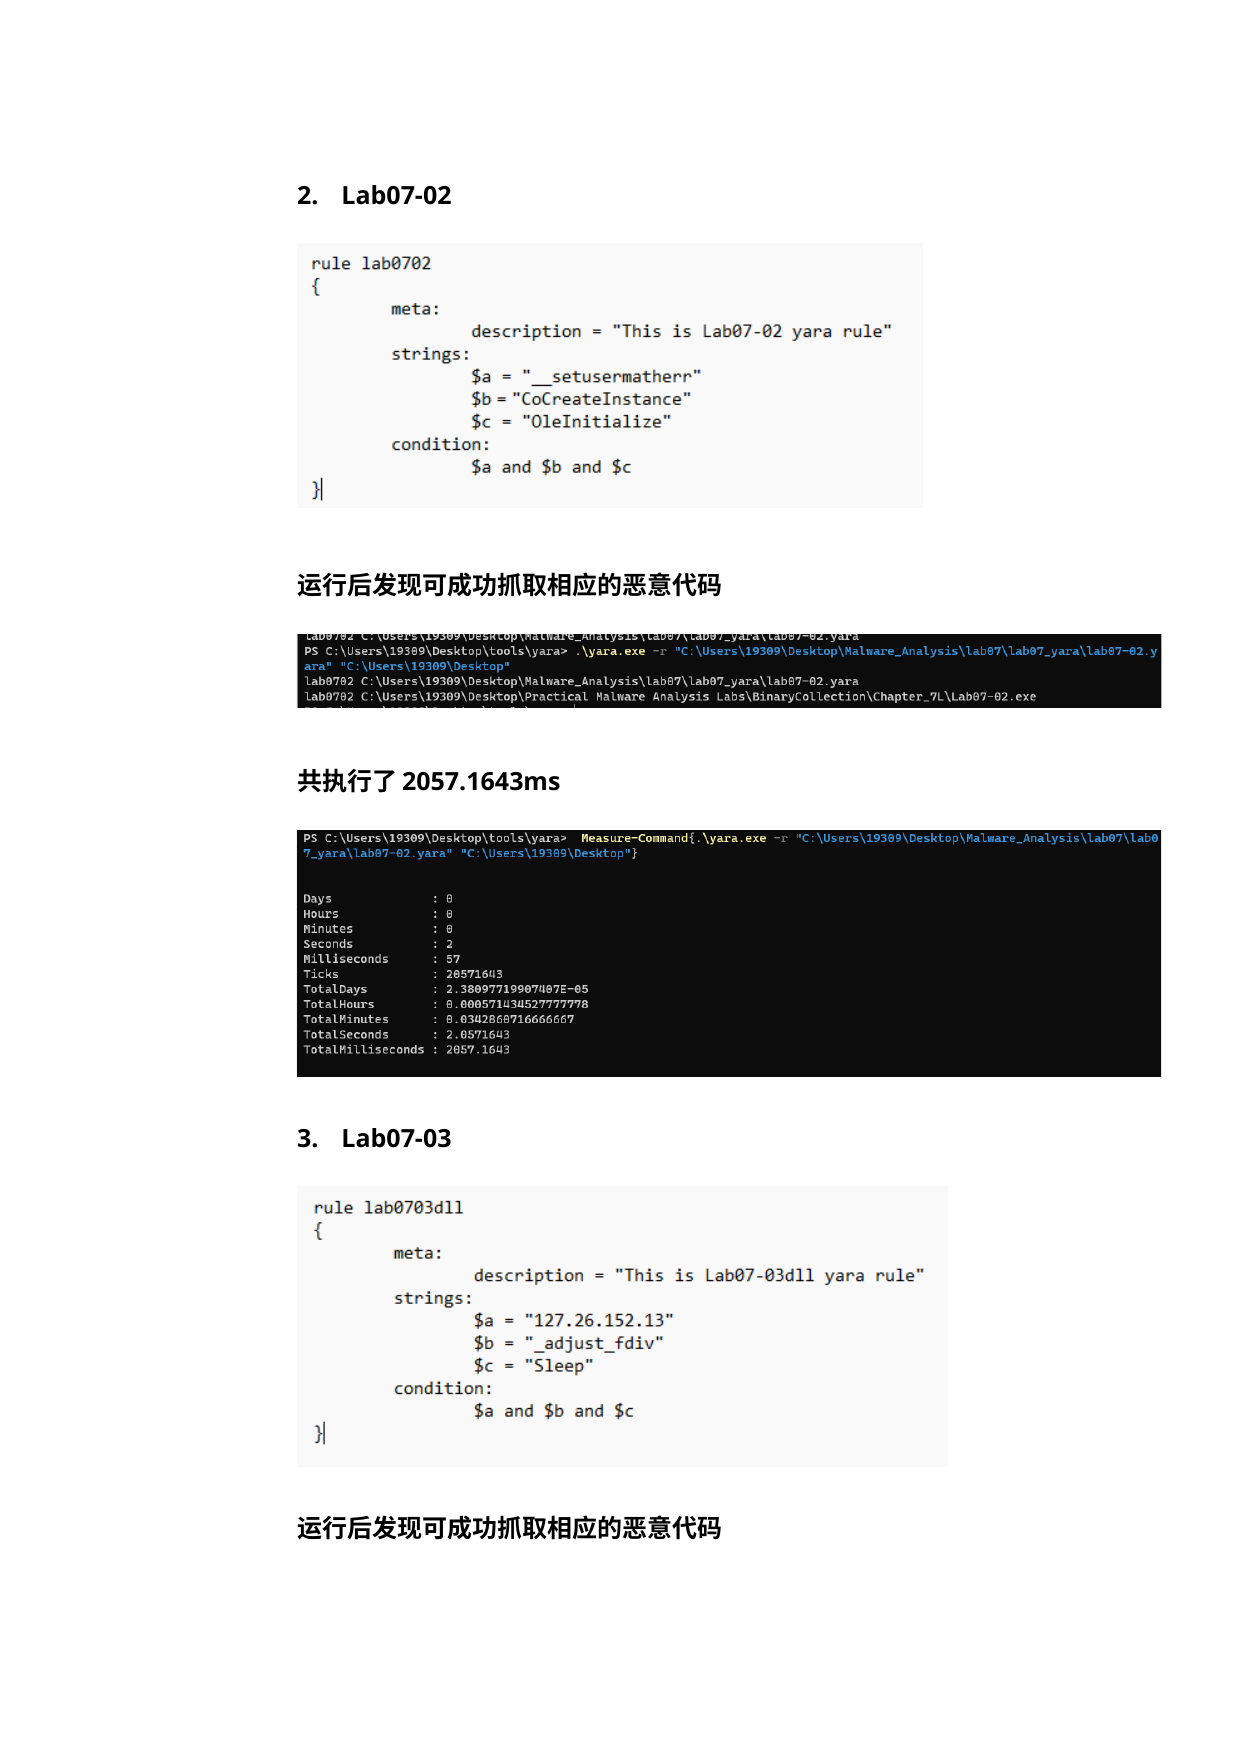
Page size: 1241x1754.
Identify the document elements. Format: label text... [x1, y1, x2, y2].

list 运行后发现可成功抓取相应的恶意代码 [297, 1494, 1053, 1559]
picture [296, 1186, 949, 1467]
picture [296, 634, 1162, 708]
list 运行后发现可成功抓取相应的恶意代码 [297, 551, 1053, 616]
list Lab07-03 [297, 1105, 1053, 1170]
list 共执行了2057.1643ms [297, 747, 1053, 812]
picture [296, 243, 924, 508]
list Lab07-02 [297, 162, 1053, 227]
picture [296, 830, 1162, 1077]
